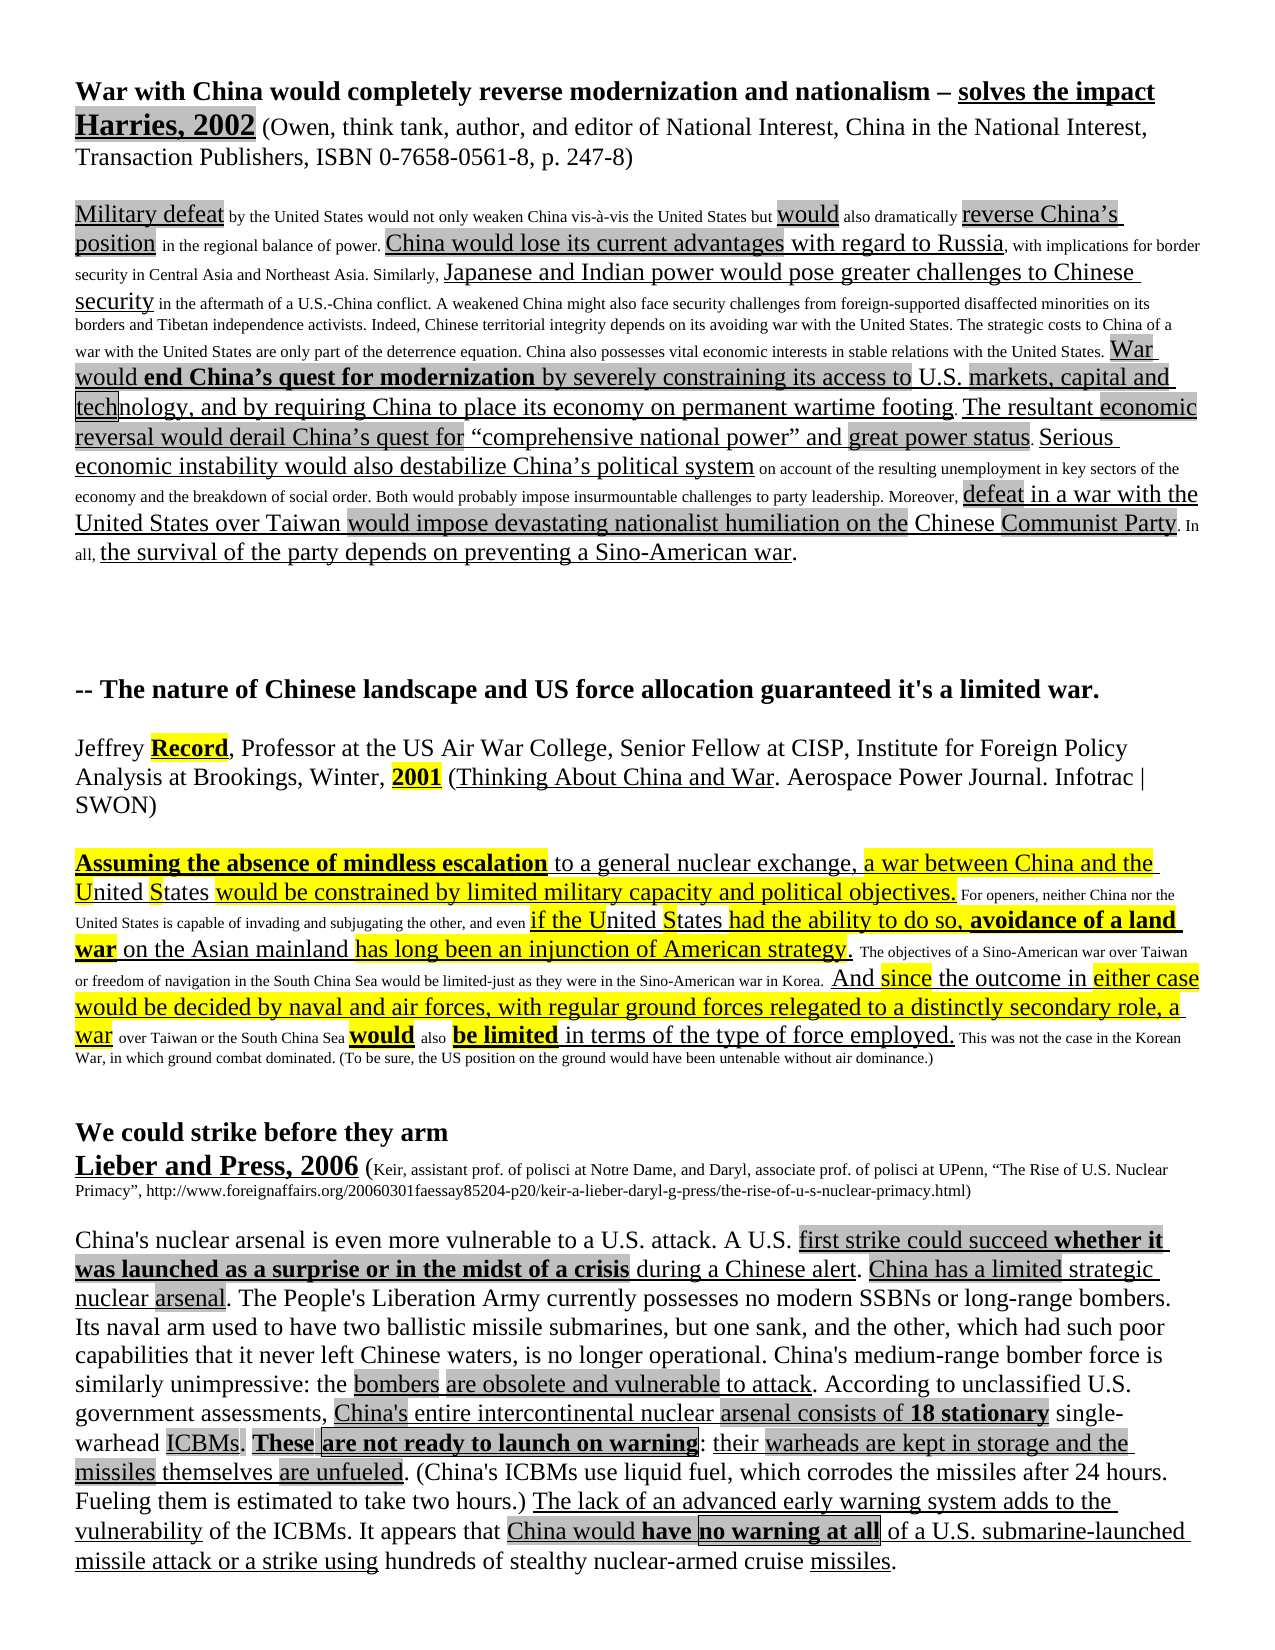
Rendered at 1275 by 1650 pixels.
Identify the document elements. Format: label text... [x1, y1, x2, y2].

text Lieber and Press, 2006 (Keir, assistant prof. of polisci at Notre Dame, and Daryl, associate prof. of polisci at UPenn, “The Rise of U.S. Nuclear Primacy”, http://www.foreignaffairs.org/20060301faessay85204-p20/keir-a-lieber-daryl-g-press/the-rise-of-u-s-nuclear-primacy.html) [75, 1148, 1200, 1200]
text Harries, 2002 (Owen, think tank, author, and editor of National Interest, China in the National Interest, Transaction Publishers, ISBN 0-7658-0561-8, p. 247-8) [75, 106, 1200, 171]
text Military defeat by the United States would not only weaken China vis-à-vis the United States but would also dramatically reverse China’s position in the regional balance of power. China would lose its current advantages with regard to Russia, with implications for border security in Central Asia and Northeast Asia. Similarly, Japanese and Indian power would pose greater challenges to Chinese security in the aftermath of a U.S.-China conflict. A weakened China might also face security challenges from foreign-supported disaffected minorities on its borders and Tibetan independence activists. Indeed, Chinese territorial integrity depends on its avoiding war with the United States. The strategic costs to China of a war with the United States are only part of the deterrence equation. China also possesses vital economic interests in stable relations with the United States. War would end China’s quest for modernization by severely constraining its access to U.S. markets, capital and technology, and by requiring China to place its economy on permanent wartime footing. The resultant economic reversal would derail China’s quest for “comprehensive national power” and great power status. Serious economic instability would also destabilize China’s political system on account of the resulting unemployment in key sectors of the economy and the breakdown of social order. Both would probably impose insurmountable challenges to party leadership. Moreover, defeat in a war with the United States over Taiwan would impose devastating nationalist humiliation on the Chinese Communist Party. In all, the survival of the party depends on preventing a Sino-American war. [75, 199, 1200, 566]
text China's nuclear arsenal is even more vulnerable to a U.S. attack. A U.S. first strike could succeed whether it was launched as a surprise or in the midst of a crisis during a Chinese alert. China has a limited strategic nuclear arsenal. The People's Liberation Army currently possesses no modern SSBNs or long-range bombers. Its naval arm used to have two ballistic missile submarines, but one sank, and the other, which had such poor capabilities that it never left Chinese waters, is no longer operational. China's medium-range bomber force is similarly unimpressive: the bombers are obsolete and vulnerable to attack. According to unclassified U.S. government assessments, China's entire intercontinental nuclear arsenal consists of 18 stationary single-warhead ICBMs. These are not ready to launch on warning: their warheads are kept in storage and the missiles themselves are unfueled. (China's ICBMs use liquid fuel, which corrodes the missiles after 24 hours. Fueling them is estimated to take two hours.) The lack of an advanced early warning system adds to the vulnerability of the ICBMs. It appears that China would have no warning at all of a U.S. submarine-launched missile attack or a strike using hundreds of stealthy nuclear-armed cruise missiles. [75, 1225, 1200, 1574]
subtitle We could strike before they arm [75, 1117, 1200, 1148]
subtitle War with China would completely reverse modernization and nationalism – solves the impact [75, 75, 1200, 106]
text Assuming the absence of mindless escalation to a general nuclear exchange, a war between and the United States would be constrained by limited military capacity and political objectives. For openers, neither nor the is capable of invading and subjugating the other, and even if the United States had the ability to do so, avoidance of a land war on the Asian mainland has long been an injunction of American strategy. The objectives of a Sino-American war over or freedom of navigation in the South China Sea would be limited-just as they were in the Sino-American war in . And since the outcome in either case would be decided by naval and air forces, with regular ground forces relegated to a distinctly secondary role, a war over or the would also be limited in terms of the type of force employed. This was not the case in the Korean War, in which ground combat dominated. (To be sure, the position on the ground would have been untenable without air dominance.) [75, 848, 1200, 1067]
subtitle -- The nature of Chinese landscape and US force allocation guaranteed it's a limited war. [75, 673, 1200, 704]
text Jeffrey Record, Professor at the , Senior Fellow at CISP, Institute for Foreign Policy Analysis at Brookings, Winter, 2001 (Thinking About and War. Aerospace Power Journal. Infotrac | SWON) [75, 733, 1200, 819]
